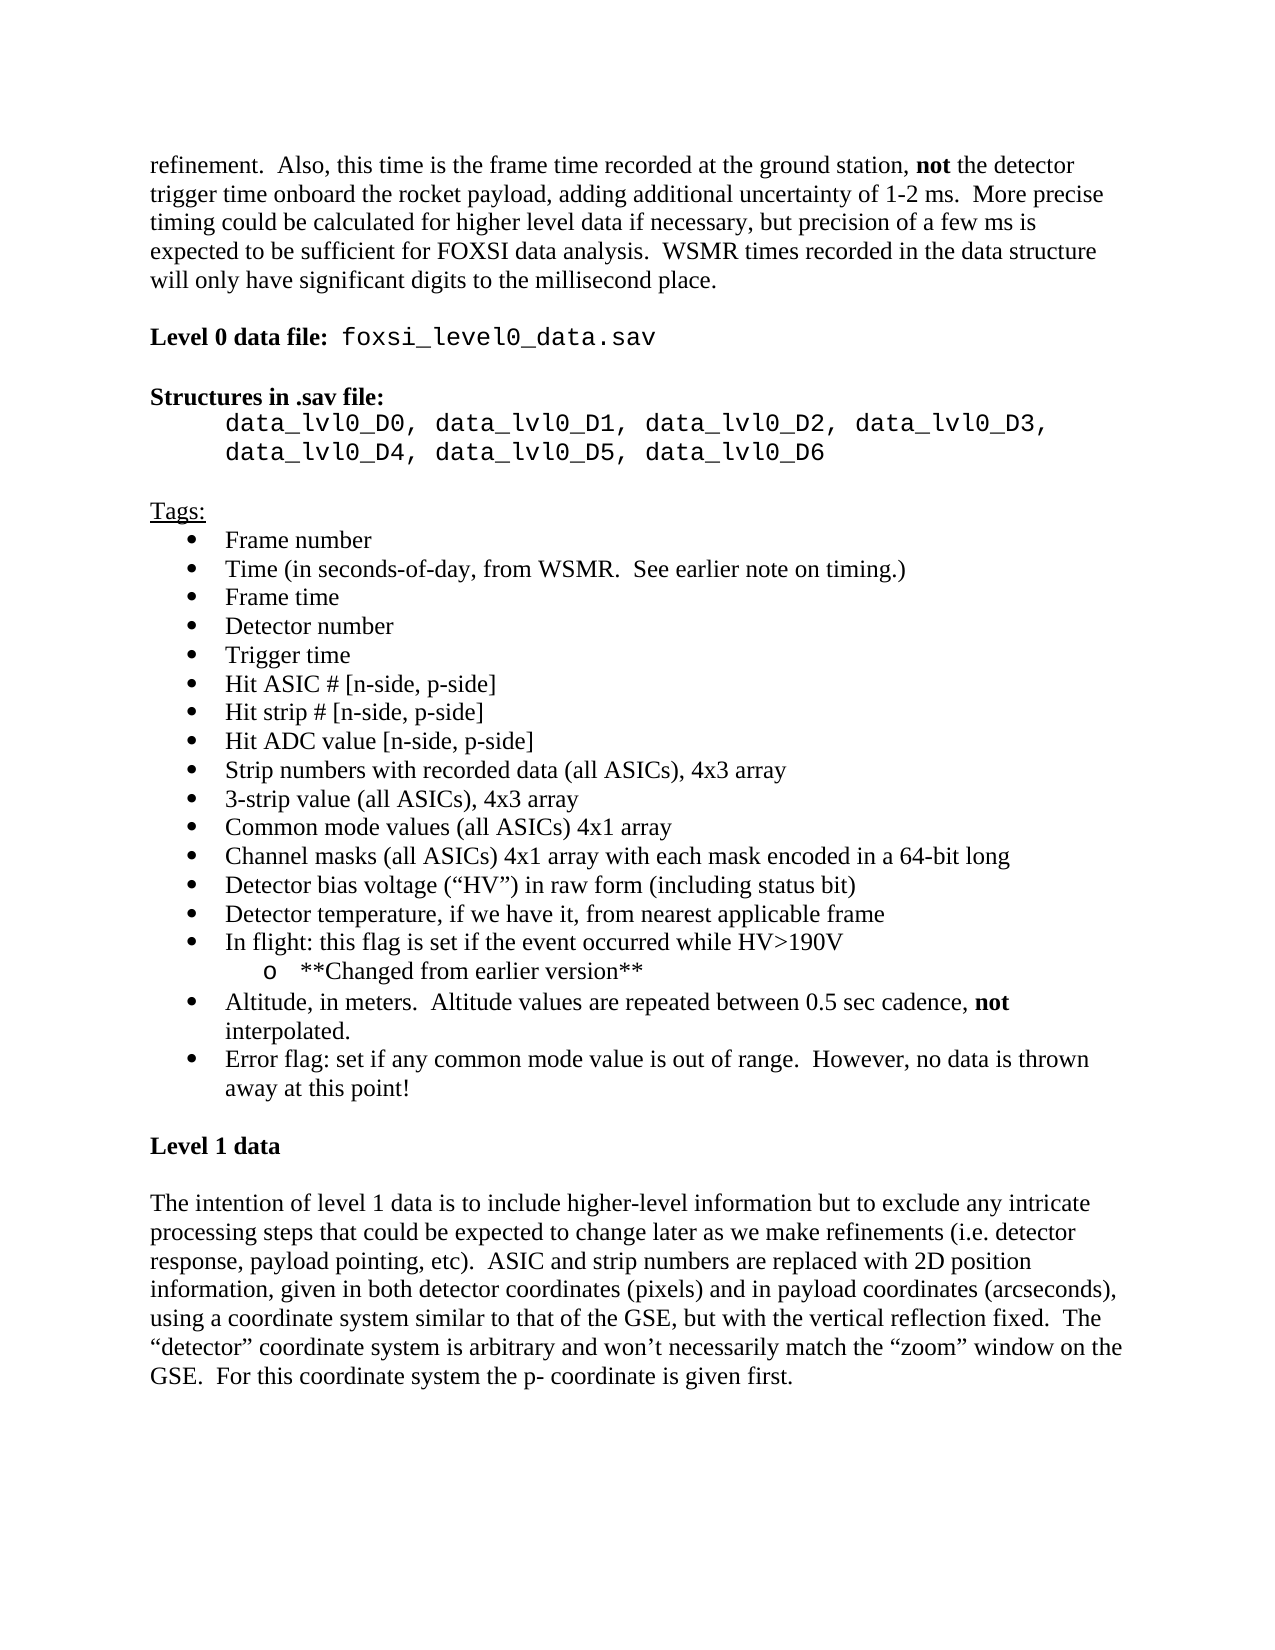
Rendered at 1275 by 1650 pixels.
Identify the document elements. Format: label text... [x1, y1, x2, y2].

list 3-strip value (all ASICs), 4x3 array [187, 784, 1125, 812]
list Common mode values (all ASICs) 4x1 array [187, 812, 1125, 841]
list Detector number [187, 611, 1125, 640]
text Structures in .sav file: [150, 382, 1125, 411]
text The intention of level 1 data is to include higher-level information but to exclude any intricate processing steps that could be expected to change later as we make refinements (i.e. detector response, payload pointing, etc). ASIC and strip numbers are replaced with 2D position information, given in both detector coordinates (pixels) and in payload coordinates (arcseconds), using a coordinate system similar to that of the GSE, but with the vertical reflection fixed. The “detector” coordinate system is arbitrary and won’t necessarily match the “zoom” window on the GSE. For this coordinate system the p- coordinate is given first. [150, 1188, 1125, 1389]
text Tags: [150, 496, 1125, 525]
list In flight: this flag is set if the event occurred while HV>190V [187, 927, 1125, 956]
list Frame number [187, 525, 1125, 554]
list Time (in seconds-of-day, from WSMR. See earlier note on timing.) [187, 554, 1125, 582]
text data_lvl0_D4, data_lvl0_D5, data_lvl0_D6 [150, 439, 1125, 467]
list Frame time [187, 582, 1125, 611]
list Channel masks (all ASICs) 4x1 array with each mask encoded in a 64-bit long [187, 841, 1125, 870]
list Detector temperature, if we have it, from nearest applicable frame [187, 899, 1125, 927]
text Level 0 data file: foxsi_level0_data.sav [150, 322, 1125, 353]
text data_lvl0_D0, data_lvl0_D1, data_lvl0_D2, data_lvl0_D3, [150, 411, 1125, 439]
list Error flag: set if any common mode value is out of range. However, no data is thrown away at this point! [187, 1044, 1125, 1102]
list Altitude, in meters. Altitude values are repeated between 0.5 sec cadence, not interpolated. [187, 987, 1125, 1044]
list Strip numbers with recorded data (all ASICs), 4x3 array [187, 755, 1125, 784]
list **Changed from earlier version** [262, 956, 1125, 987]
list Hit strip # [n-side, p-side] [187, 697, 1125, 726]
list Trigger time [187, 640, 1125, 669]
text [150, 150, 1125, 294]
list Hit ADC value [n-side, p-side] [187, 726, 1125, 755]
text Level 1 data [150, 1131, 1125, 1159]
list Detector bias voltage (“HV”) in raw form (including status bit) [187, 870, 1125, 899]
list Hit ASIC # [n-side, p-side] [187, 669, 1125, 697]
